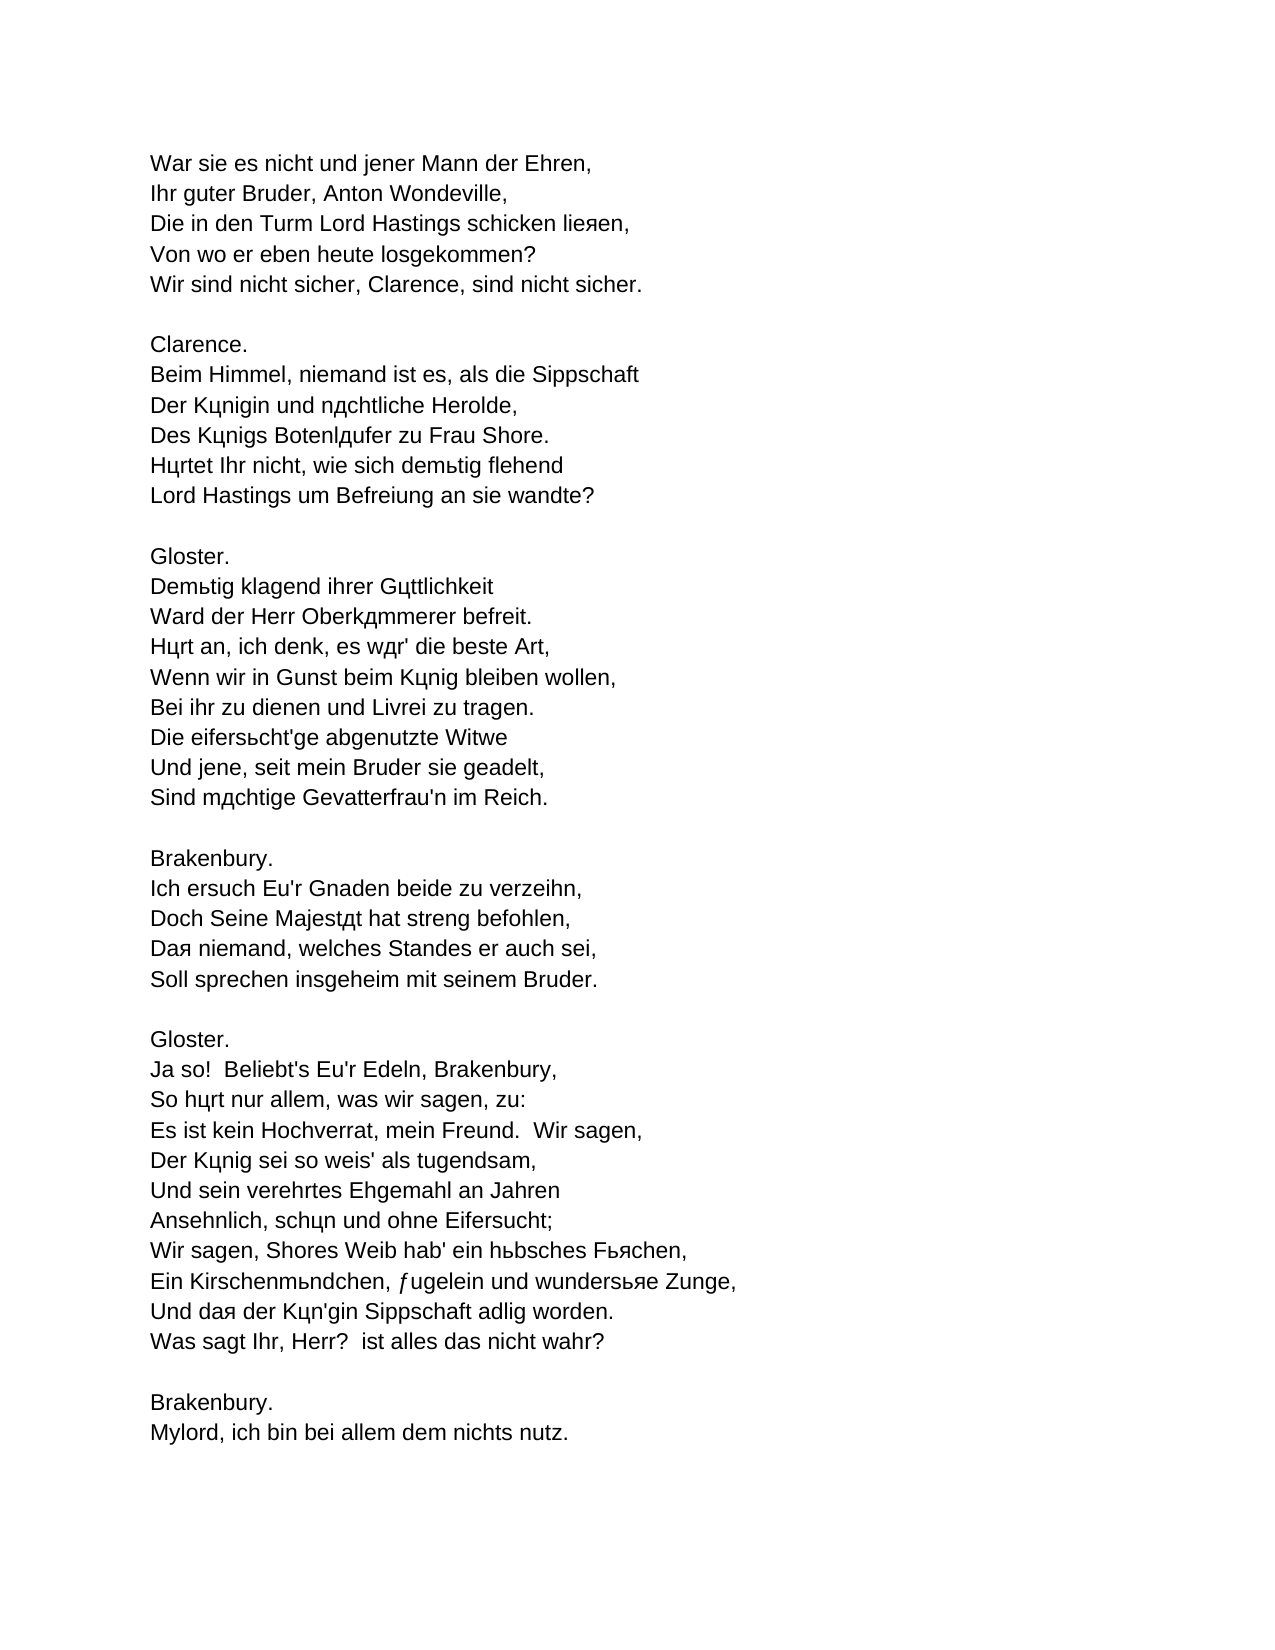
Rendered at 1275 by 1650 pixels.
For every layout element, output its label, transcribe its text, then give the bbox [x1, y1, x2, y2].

text Von wo er eben heute losgekommen? [150, 241, 1125, 267]
text Es ist kein Hochverrat, mein Freund. Wir sagen, [150, 1117, 1125, 1143]
text Die in den Turm Lord Hastings schicken lieяen, [150, 210, 1125, 237]
text Ich ersuch Eu'r Gnaden beide zu verzeihn, [150, 875, 1125, 901]
text Clarence. [150, 331, 1125, 358]
text Und jene, seit mein Bruder sie geadelt, [150, 754, 1125, 781]
text Gloster. [150, 1026, 1125, 1052]
text Die eifersьcht'ge abgenutzte Witwe [150, 724, 1125, 750]
text Ansehnlich, schцn und ohne Eifersucht; [150, 1207, 1125, 1234]
text Beim Himmel, niemand ist es, als die Sippschaft [150, 361, 1125, 388]
text War sie es nicht und jener Mann der Ehren, [150, 150, 1125, 176]
text Wenn wir in Gunst beim Kцnig bleiben wollen, [150, 663, 1125, 690]
text Ward der Herr Oberkдmmerer befreit. [150, 603, 1125, 629]
text Der Kцnig sei so weis' als tugendsam, [150, 1147, 1125, 1173]
text So hцrt nur allem, was wir sagen, zu: [150, 1086, 1125, 1113]
text Und daя der Kцn'gin Sippschaft adlig worden. [150, 1298, 1125, 1324]
text Wir sagen, Shores Weib hab' ein hьbsches Fьяchen, [150, 1237, 1125, 1264]
text Der Kцnigin und nдchtliche Herolde, [150, 392, 1125, 418]
text Hцrtet Ihr nicht, wie sich demьtig flehend [150, 452, 1125, 478]
text Daя niemand, welches Standes er auch sei, [150, 935, 1125, 962]
text Soll sprechen insgeheim mit seinem Bruder. [150, 966, 1125, 992]
text Ihr guter Bruder, Anton Wondeville, [150, 180, 1125, 207]
text Mylord, ich bin bei allem dem nichts nutz. [150, 1419, 1125, 1445]
text Lord Hastings um Befreiung an sie wandte? [150, 482, 1125, 509]
text Und sein verehrtes Ehgemahl an Jahren [150, 1177, 1125, 1203]
text Hцrt an, ich denk, es wдr' die beste Art, [150, 633, 1125, 660]
text Demьtig klagend ihrer Gцttlichkeit [150, 573, 1125, 599]
text Gloster. [150, 543, 1125, 569]
text Ja so! Beliebt's Eu'r Edeln, Brakenbury, [150, 1056, 1125, 1083]
text Bei ihr zu dienen und Livrei zu tragen. [150, 694, 1125, 720]
text Des Kцnigs Botenlдufer zu Frau Shore. [150, 422, 1125, 448]
text Brakenbury. [150, 845, 1125, 871]
text Wir sind nicht sicher, Clarence, sind nicht sicher. [150, 271, 1125, 297]
text Doch Seine Majestдt hat streng befohlen, [150, 905, 1125, 932]
text Was sagt Ihr, Herr? ist alles das nicht wahr? [150, 1328, 1125, 1354]
text Ein Kirschenmьndchen, ƒugelein und wundersьяe Zunge, [150, 1268, 1125, 1294]
text Sind mдchtige Gevatterfrau'n im Reich. [150, 784, 1125, 811]
text Brakenbury. [150, 1388, 1125, 1415]
